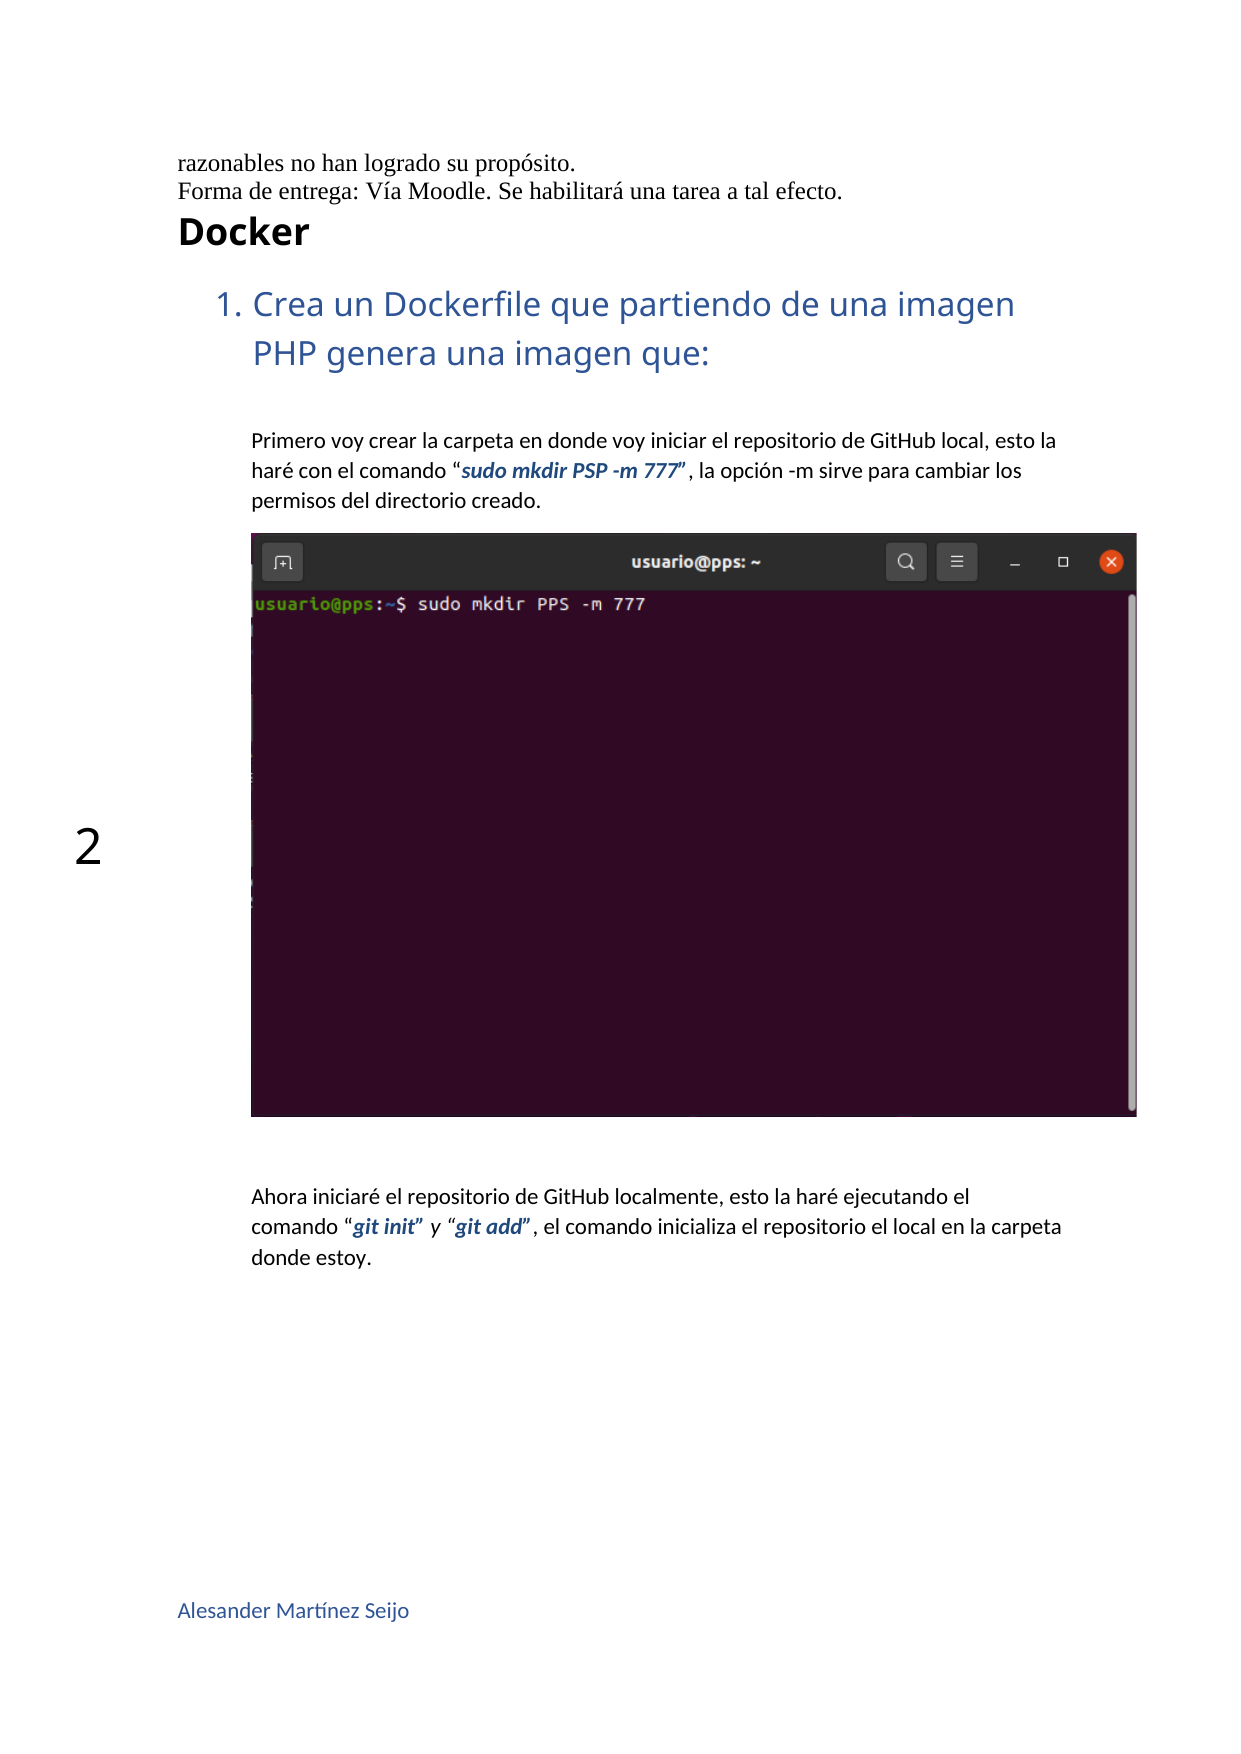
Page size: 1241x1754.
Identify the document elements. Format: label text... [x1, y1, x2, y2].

subtitle Crea un Dockerfile que partiendo de una imagen PHP genera una imagen que: [215, 281, 1063, 376]
text Ahora iniciaré el repositorio de GitHub localmente, esto la haré ejecutando el comando “git init” y “git add”, el comando inicializa el repositorio el local en la carpeta donde estoy. [251, 1182, 1063, 1271]
text Primero voy crear la carpeta en donde voy iniciar el repositorio de GitHub local, esto la haré con el comando “sudo mkdir PSP -m 777”, la opción -m sirve para cambiar los permisos del directorio creado. [251, 426, 1063, 514]
text Forma de entrega: Vía Moodle. Se habilitará una tarea a tal efecto. [177, 176, 1063, 205]
text razonables no han logrado su propósito. [177, 148, 1063, 176]
picture [251, 533, 1137, 1117]
text Docker [177, 205, 1063, 256]
